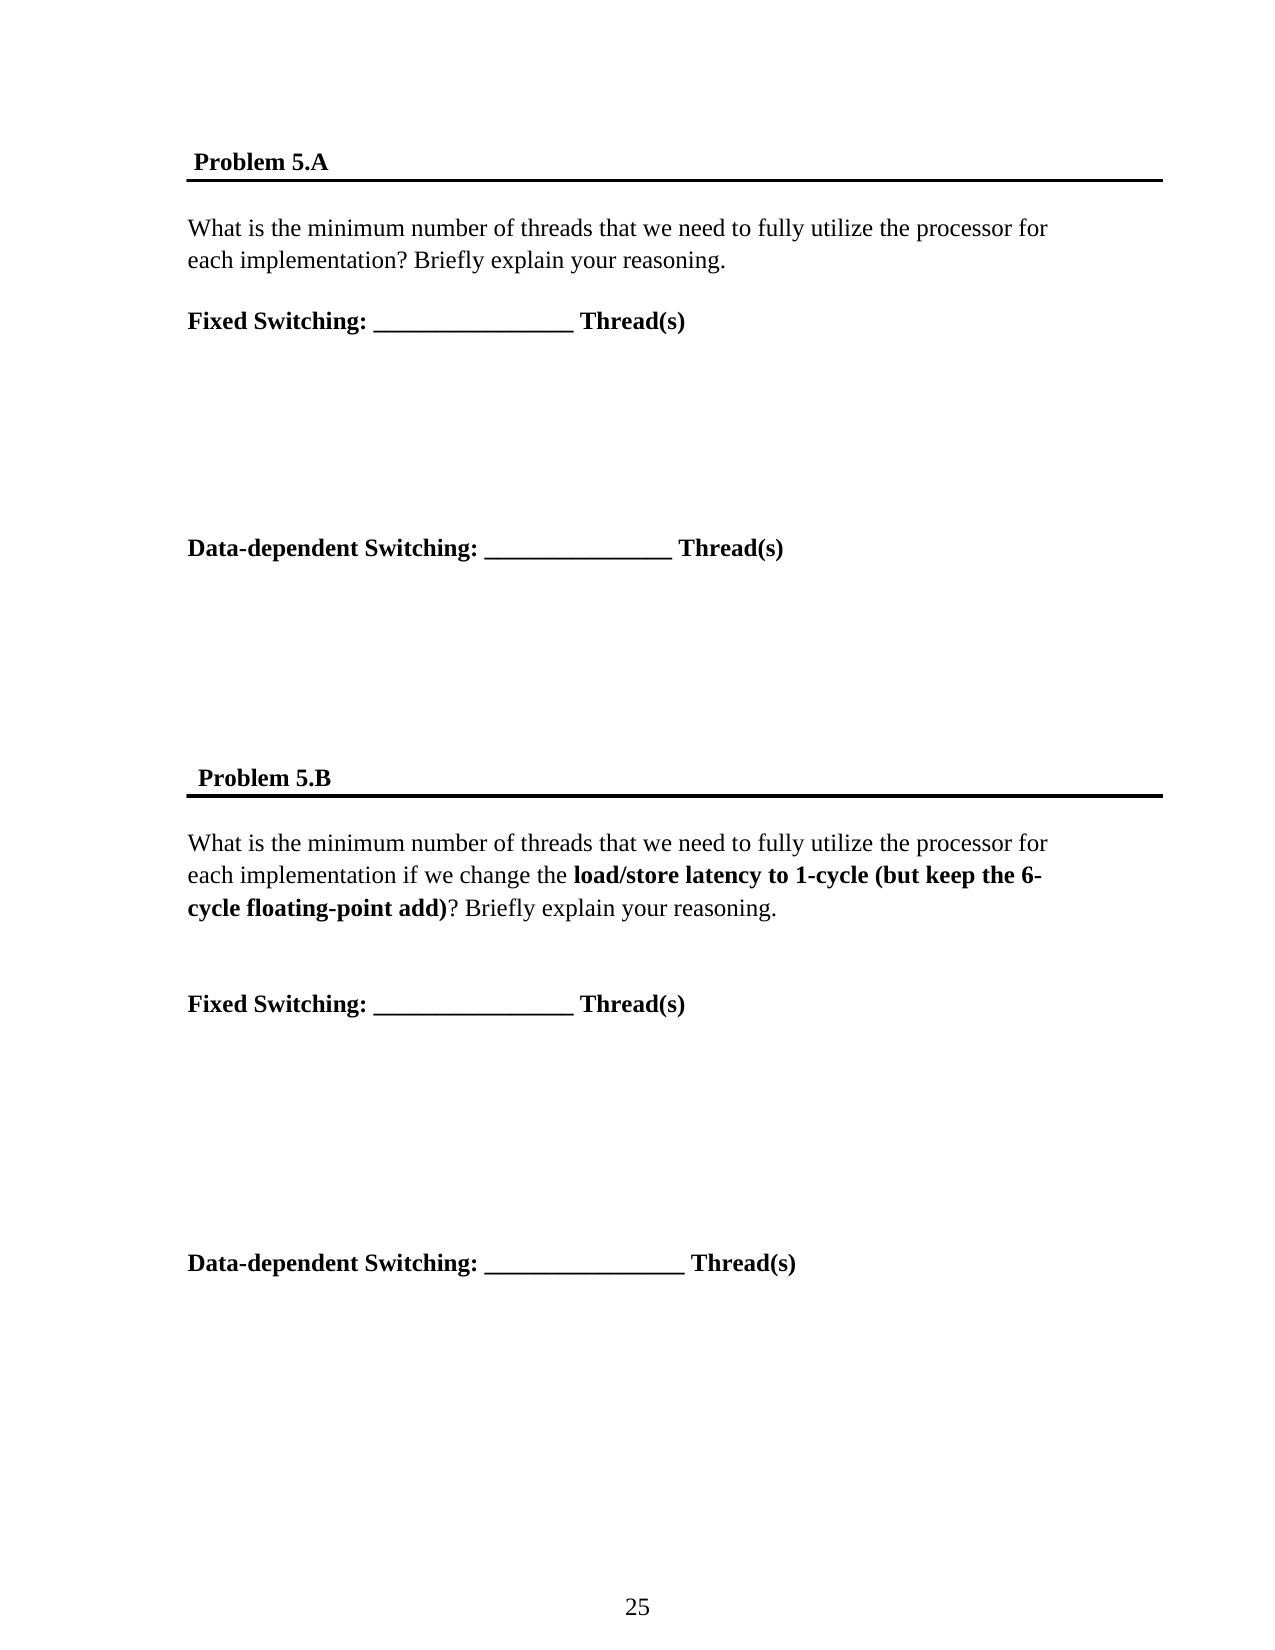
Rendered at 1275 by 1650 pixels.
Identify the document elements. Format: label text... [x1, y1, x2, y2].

text Problem 5.B [198, 763, 1087, 791]
text What is the minimum number of threads that we need to fully utilize the processor for each implementation if we change the load/store latency to 1-cycle (but keep the 6-cycle floating-point add)? Briefly explain your reasoning. [187, 828, 1087, 922]
text What is the minimum number of threads that we need to fully utilize the processor for each implementation? Briefly explain your reasoning. [187, 213, 1087, 274]
picture [184, 176, 1165, 184]
text Data-dependent Switching: _______________ Thread(s) [187, 533, 1087, 561]
text Fixed Switching: ________________ Thread(s) [187, 306, 1087, 335]
text Problem 5.A [187, 147, 1087, 176]
picture [184, 792, 1165, 800]
text Data-dependent Switching: ________________ Thread(s) [187, 1248, 1087, 1277]
text Fixed Switching: ________________ Thread(s) [187, 989, 1087, 1018]
